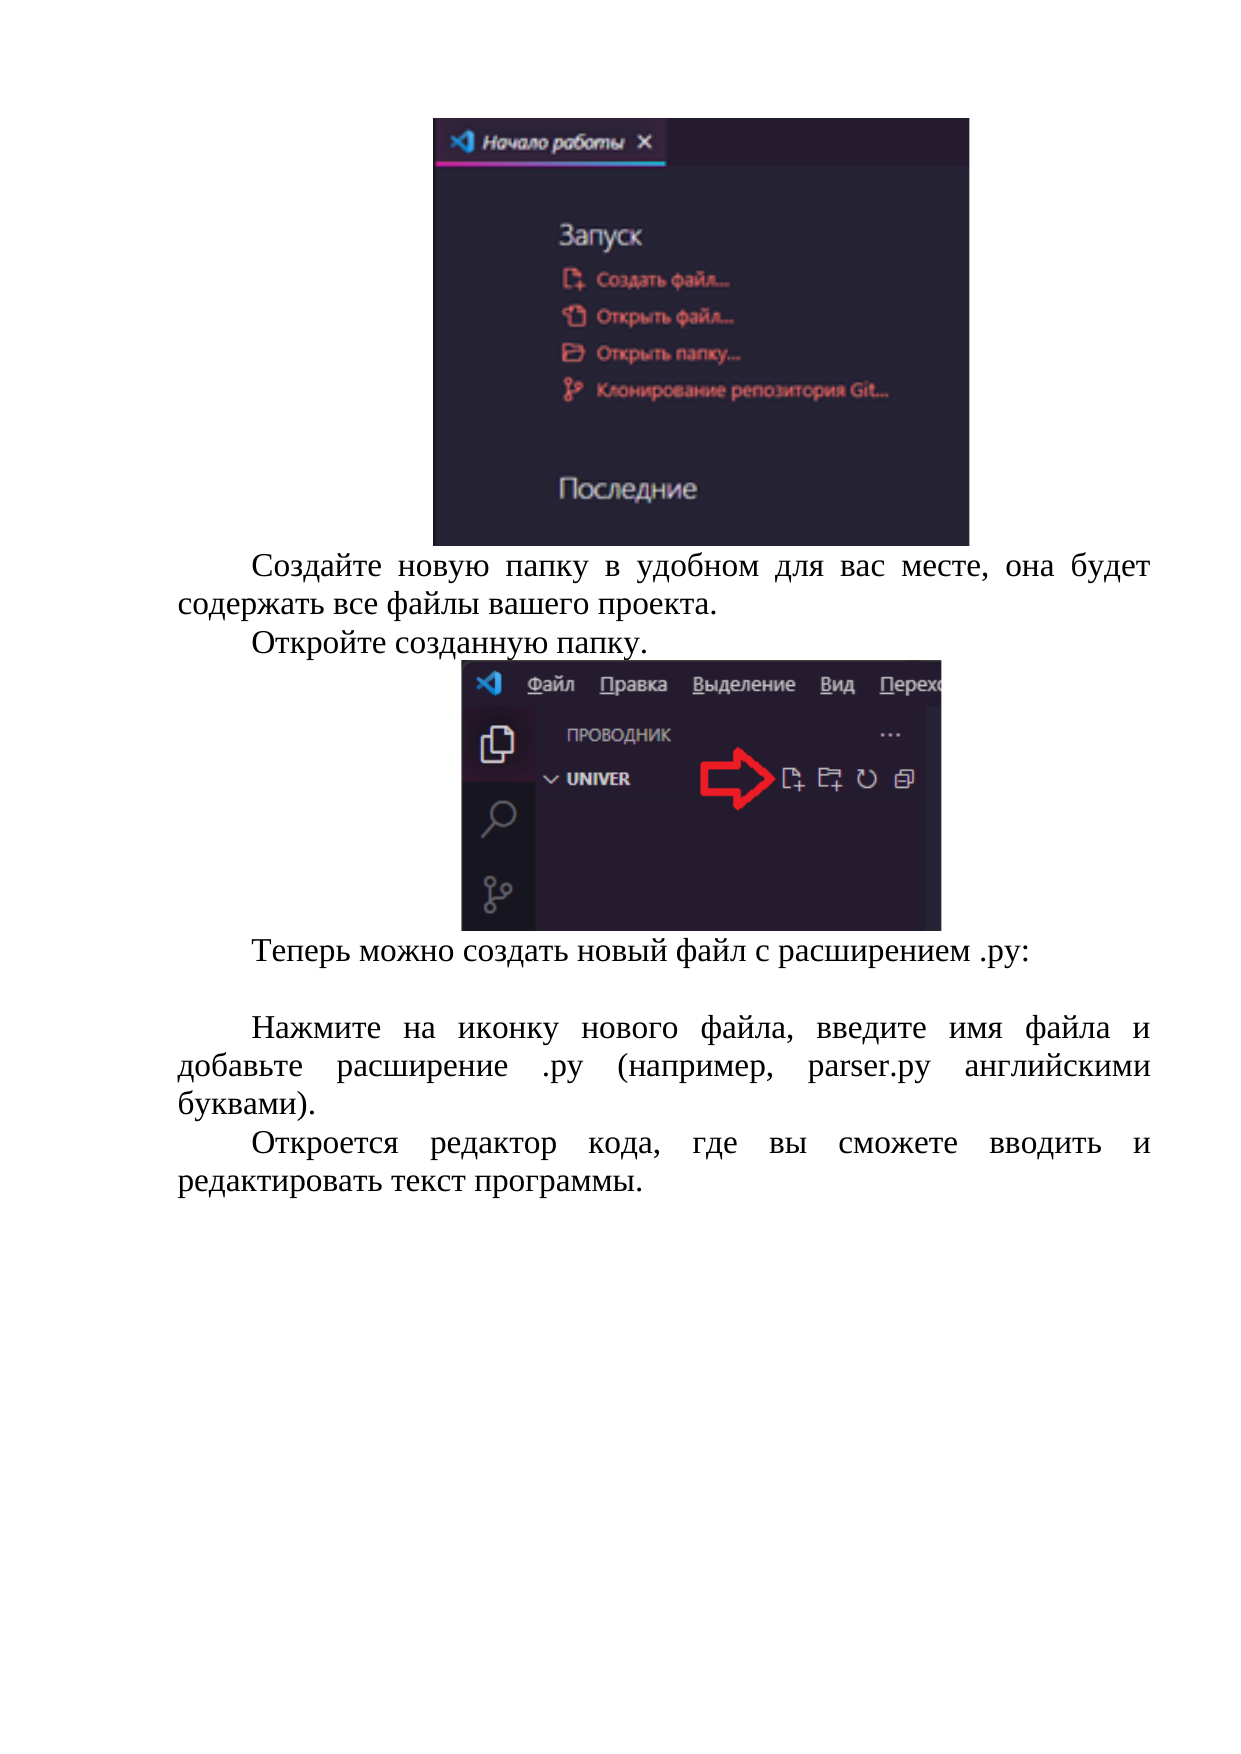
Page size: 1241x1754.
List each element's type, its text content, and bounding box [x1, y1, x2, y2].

text Теперь можно создать новый файл с расширением .py: [177, 930, 1152, 968]
picture [433, 118, 970, 546]
picture [461, 660, 942, 931]
text Откроется редактор кода, где вы сможете вводить и редактировать текст программы. [177, 1122, 1152, 1198]
text Создайте новую папку в удобном для вас месте, она будет содержать все файлы вашего проекта. [177, 545, 1152, 622]
text Откройте созданную папку. [177, 622, 1152, 660]
text Нажмите на иконку нового файла, введите имя файла и добавьте расширение .py (например, parser.py английскими буквами). [177, 1007, 1152, 1122]
